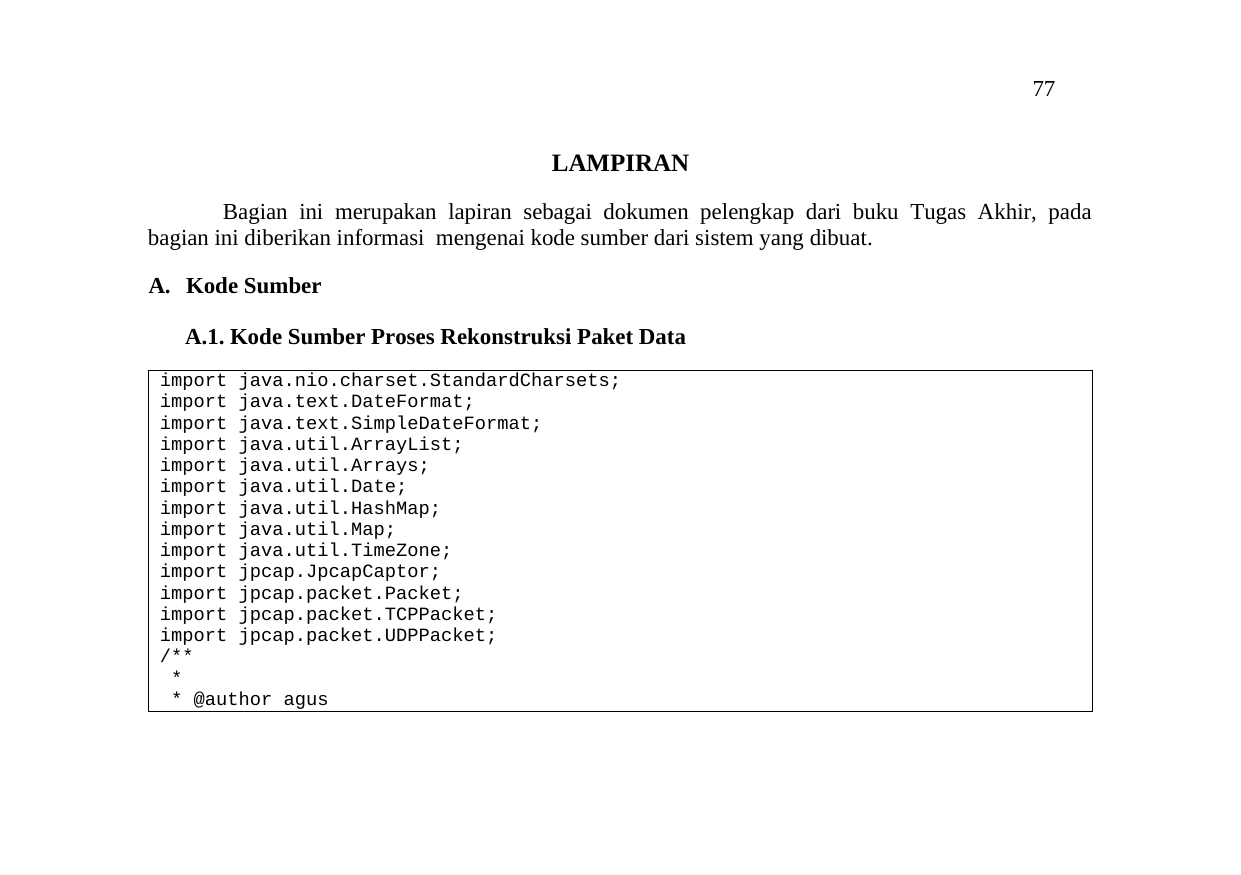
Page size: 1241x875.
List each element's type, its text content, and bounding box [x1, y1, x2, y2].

list Kode Sumber Proses Rekonstruksi Paket Data [185, 323, 1092, 349]
subtitle Kode Sumber [148, 272, 1092, 298]
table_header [149, 371, 1092, 711]
subtitle LAMPIRAN [148, 148, 1092, 177]
text Bagian ini merupakan lapiran sebagai dokumen pelengkap dari buku Tugas Akhir, pada bagian ini diberikan informasi mengenai kode sumber dari sistem yang dibuat. [148, 198, 1092, 251]
